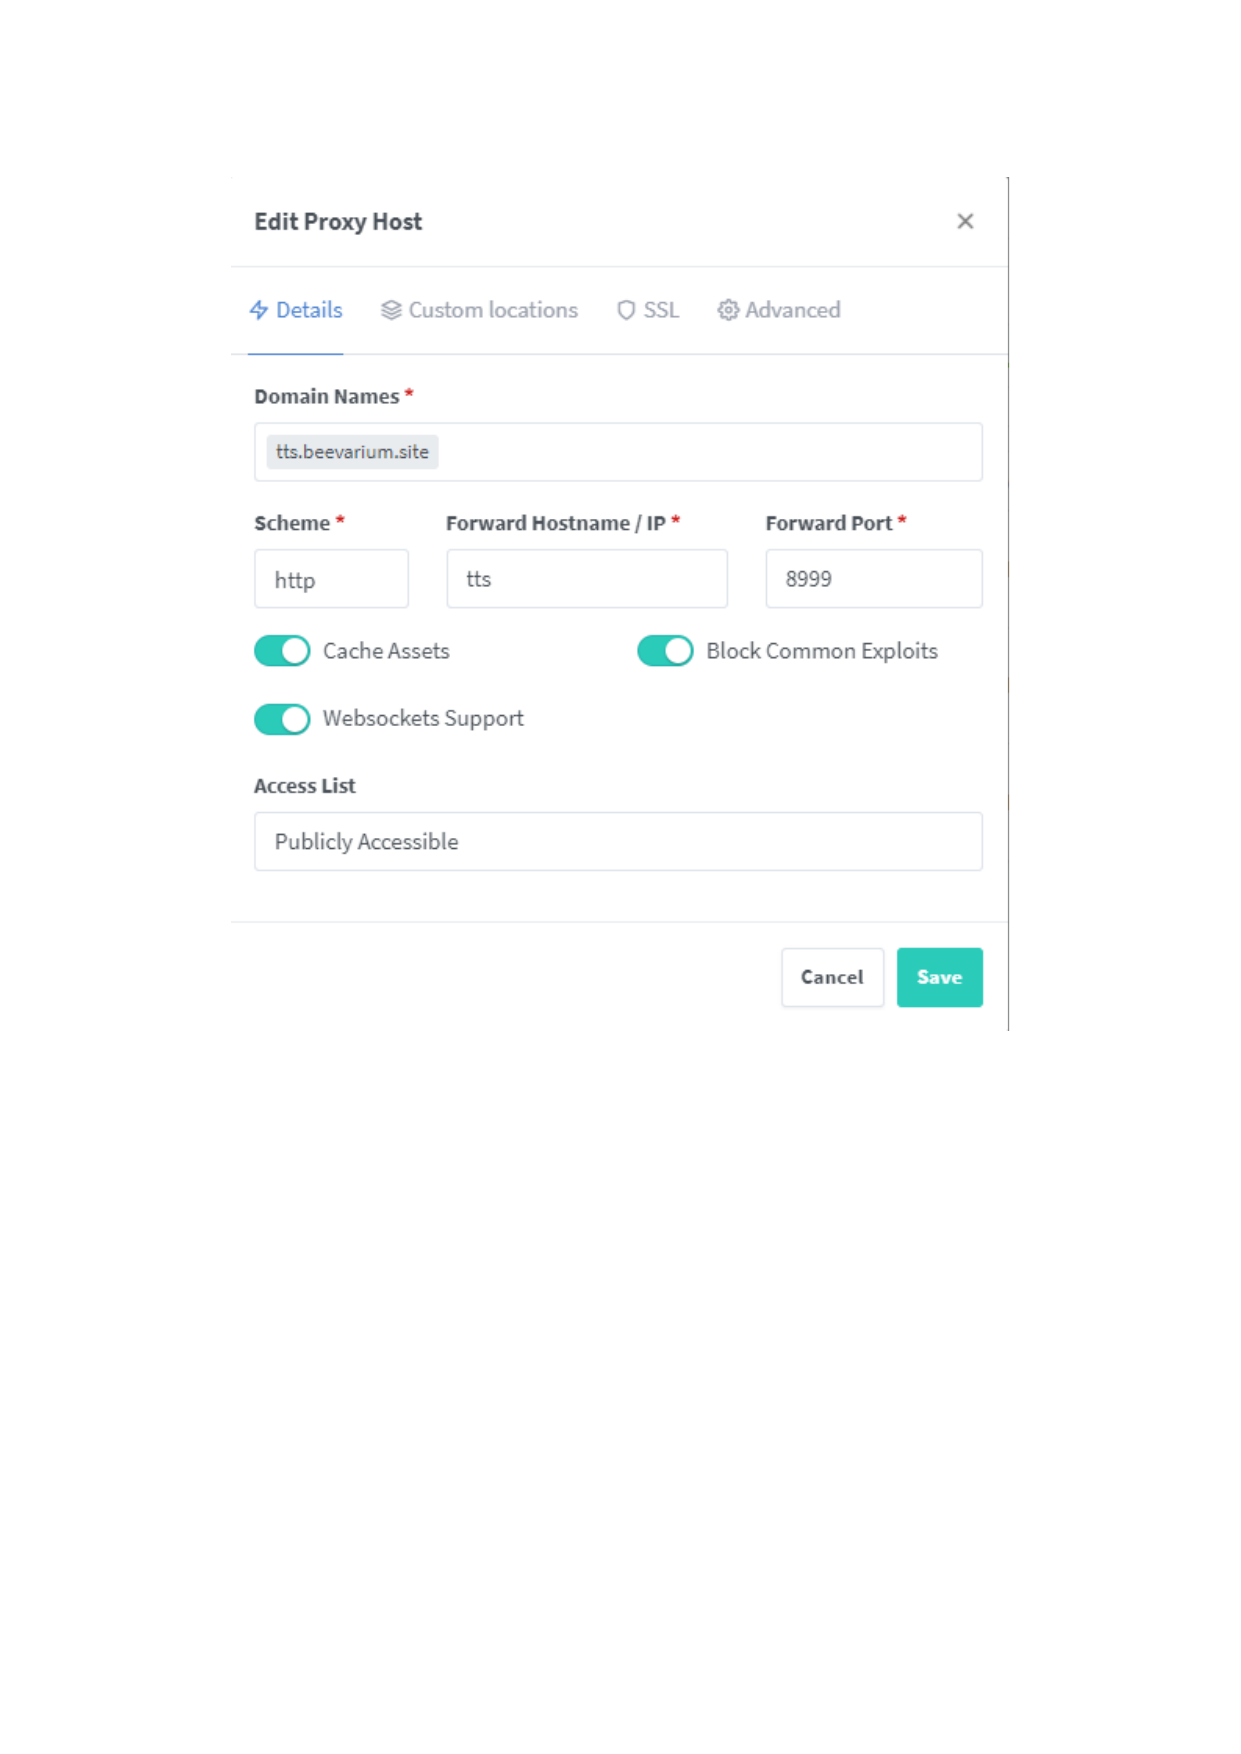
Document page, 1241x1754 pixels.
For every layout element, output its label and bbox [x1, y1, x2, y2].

picture [231, 177, 1010, 1031]
